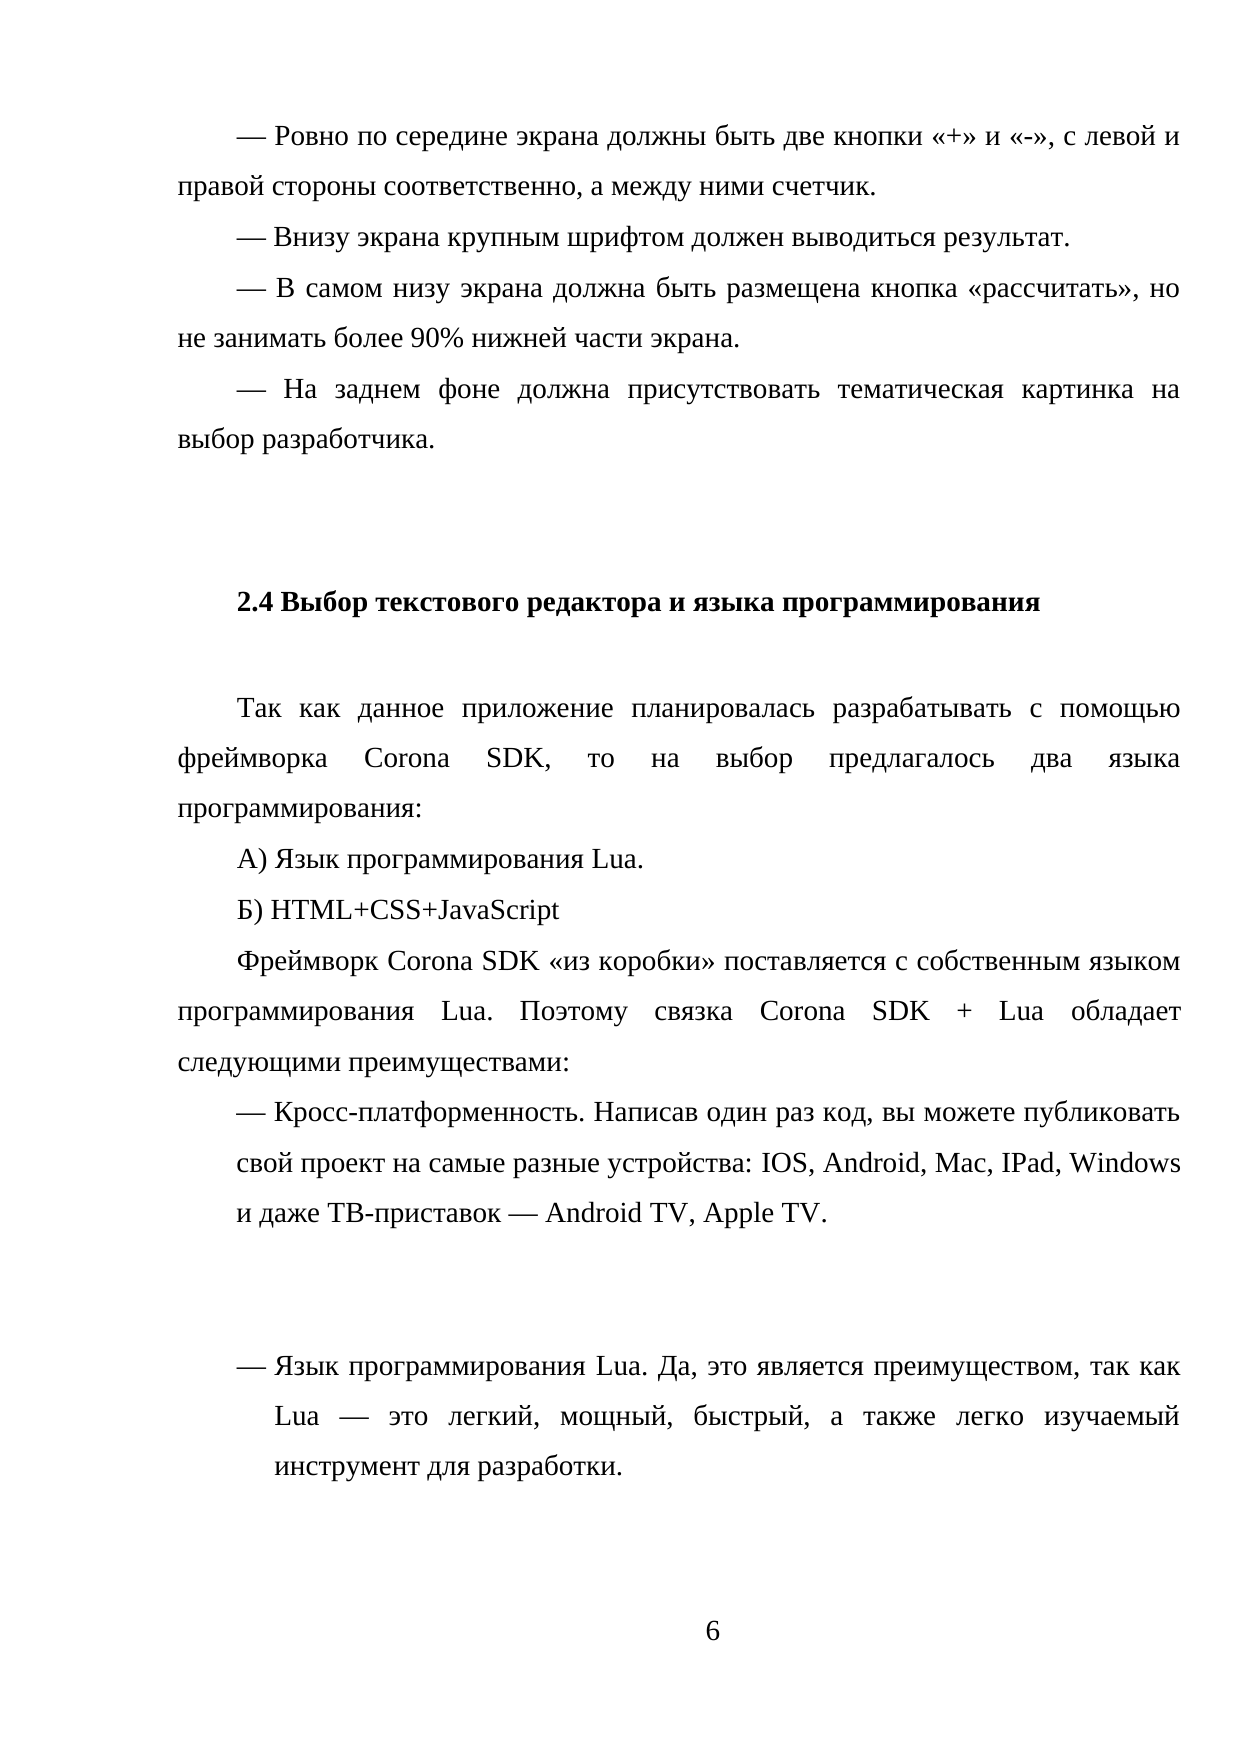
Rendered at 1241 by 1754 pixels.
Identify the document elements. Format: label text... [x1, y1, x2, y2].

text — На заднем фоне должна присутствовать тематическая картинка на выбор разработчика. [177, 371, 1181, 455]
list Язык программирования Lua. Да, это является преимуществом, так как Lua — это легкий, мощный, быстрый, а также легко изучаемый инструмент для разработки. [237, 1348, 1181, 1482]
text — В самом низу экрана должна быть размещена кнопка «рассчитать», но не занимать более 90% нижней части экрана. [177, 270, 1181, 354]
text А) Язык программирования Lua. [177, 841, 1181, 875]
text — Ровно по середине экрана должны быть две кнопки «+» и «-», с левой и правой стороны соответственно, а между ними счетчик. [177, 118, 1181, 202]
text Так как данное приложение планировалась разрабатывать с помощью фреймворка Corona SDK, то на выбор предлагалось два языка программирования: [177, 690, 1181, 824]
text Фреймворк Corona SDK «из коробки» поставляется с собственным языком программирования Lua. Поэтому связка Corona SDK + Lua обладает следующими преимуществами: [177, 943, 1181, 1077]
text — Внизу экрана крупным шрифтом должен выводиться результат. [177, 219, 1181, 253]
subtitle 2.4 Выбор текстового редактора и языка программирования [237, 584, 1181, 618]
text — Кросс-платформенность. Написав один раз код, вы можете публиковать свой проект на самые разные устройства: IOS, Android, Mac, IPad, Windows и даже ТВ-приставок — Android TV, Apple TV. [236, 1094, 1181, 1229]
text Б) HTML+CSS+JavaScript [177, 892, 1181, 926]
